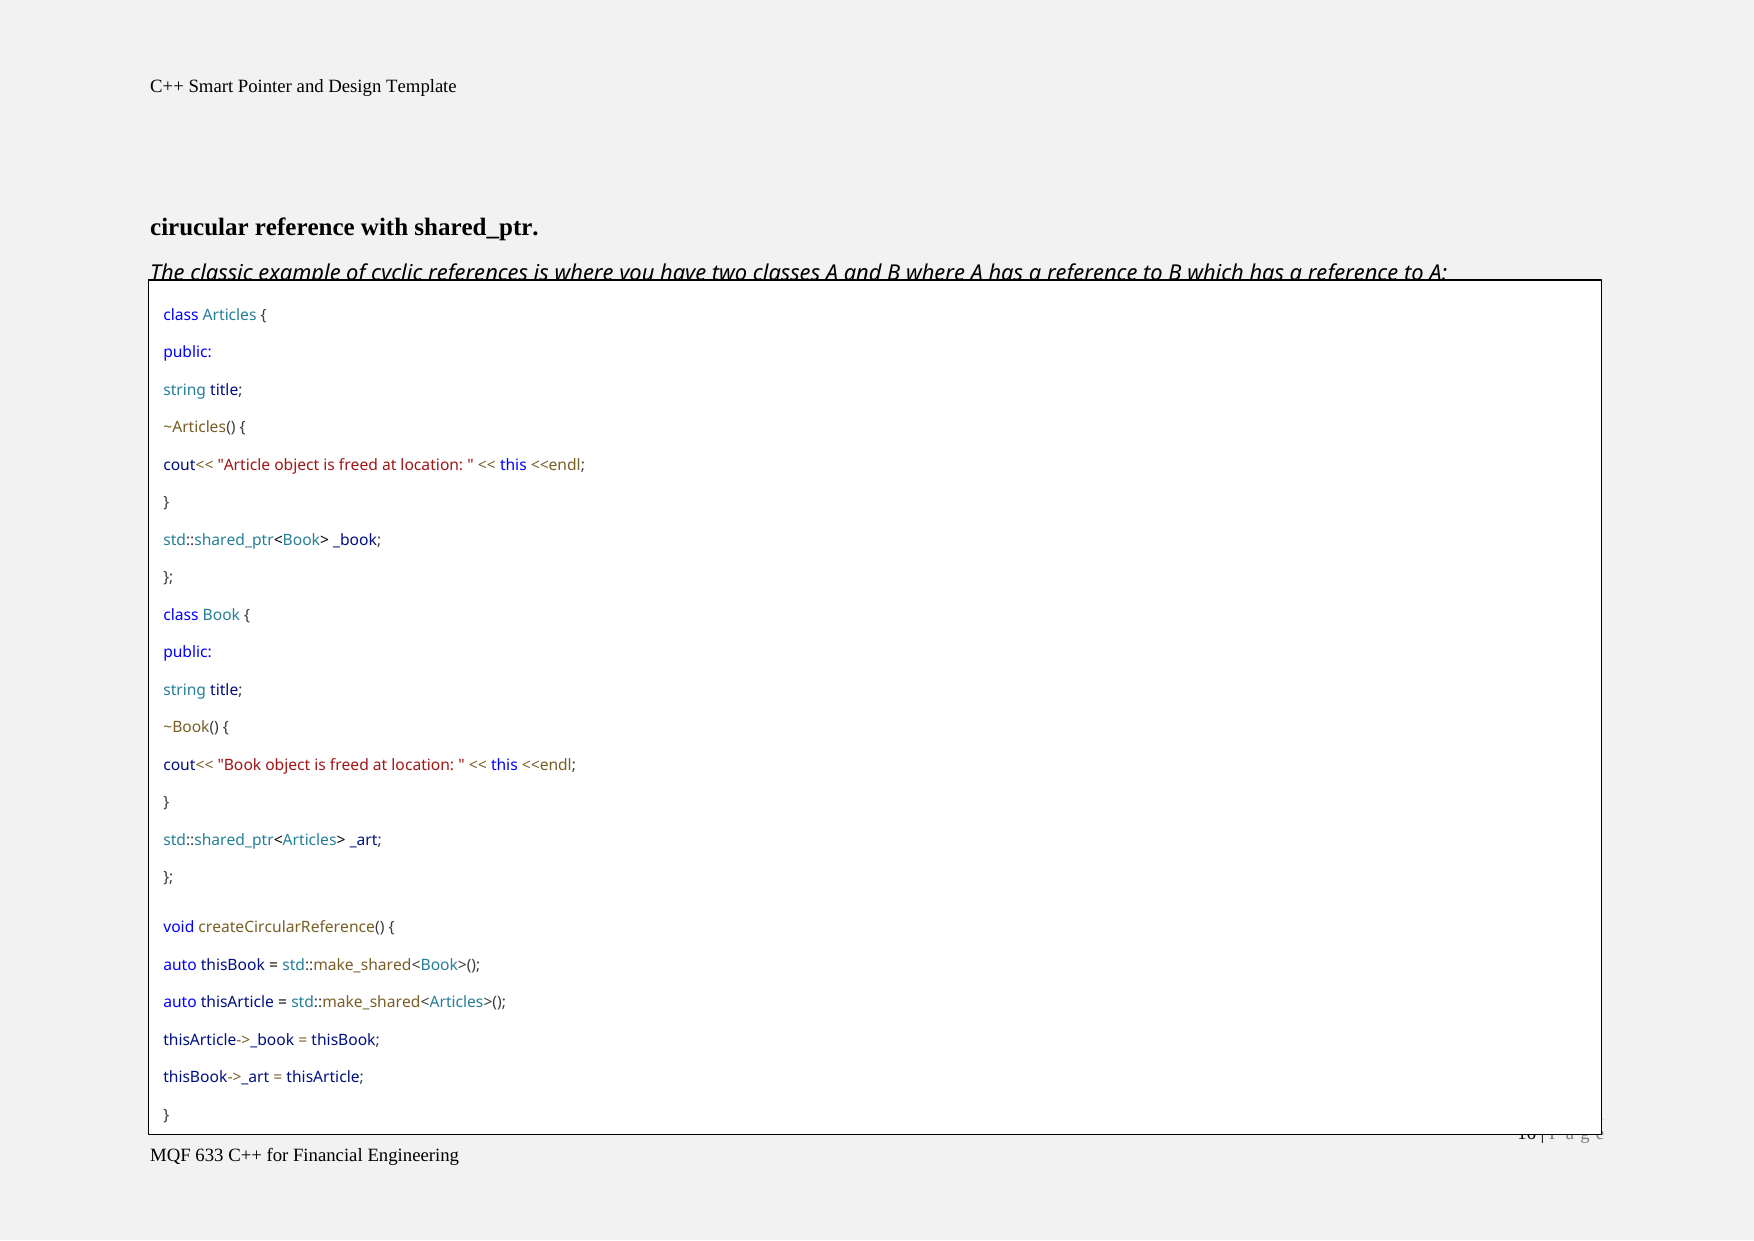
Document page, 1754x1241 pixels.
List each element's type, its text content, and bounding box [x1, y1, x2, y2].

subtitle cirucular reference with shared_ptr. [150, 212, 1604, 241]
text The classic example of cyclic references is where you have two classes A and B where A has a reference to B which has a reference to A: [150, 257, 1604, 287]
